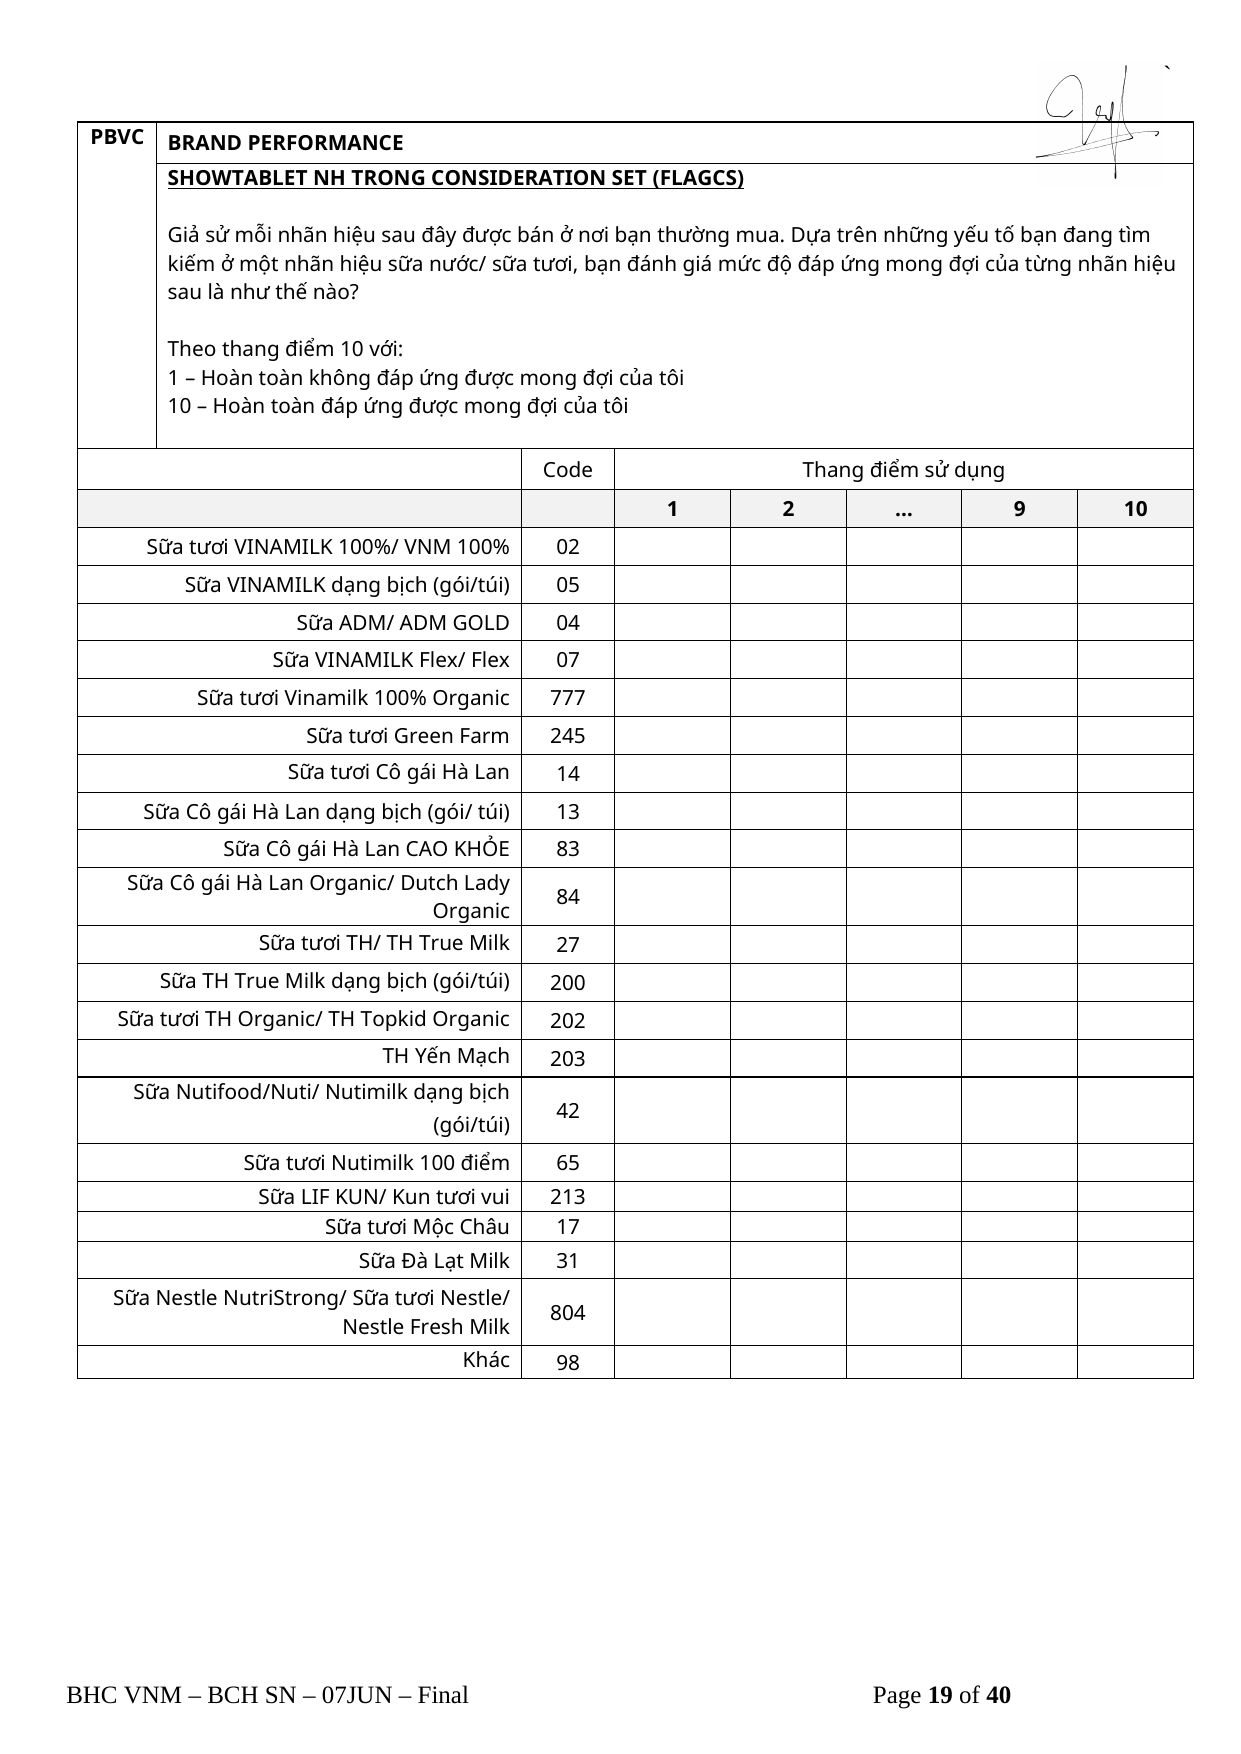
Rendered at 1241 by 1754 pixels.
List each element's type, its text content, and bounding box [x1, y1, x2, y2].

table_cell [962, 830, 1077, 867]
table_cell [78, 490, 521, 527]
table_cell [1078, 1279, 1193, 1344]
table_cell [847, 1212, 961, 1241]
table_cell Sữa tươi TH Organic/ TH Topkid Organic [78, 1002, 521, 1038]
table_cell [1078, 604, 1193, 640]
table_cell Code [522, 449, 614, 489]
table_cell [1078, 868, 1193, 925]
table_cell 202 [522, 1002, 614, 1038]
table_cell [962, 1182, 1077, 1211]
table_cell [615, 1078, 730, 1143]
table_cell 200 [522, 964, 614, 1001]
table_cell [78, 449, 521, 489]
table_cell 13 [522, 793, 614, 829]
table_cell 10 [1078, 490, 1193, 527]
table_cell [962, 926, 1077, 963]
table_cell [731, 830, 846, 867]
table_cell [847, 1242, 961, 1278]
table_cell [615, 641, 730, 678]
table_cell 42 [522, 1078, 614, 1143]
table_cell [962, 528, 1077, 565]
table_cell [847, 604, 961, 640]
table_cell [615, 566, 730, 602]
table_header PBVC [78, 123, 156, 448]
table_cell [731, 1182, 846, 1211]
table_cell [615, 1182, 730, 1211]
table_cell [847, 528, 961, 565]
table_cell Sữa Cô gái Hà Lan dạng bịch (gói/ túi) [78, 793, 521, 829]
table_cell Sữa Nestle NutriStrong/ Sữa tươi Nestle/ Nestle Fresh Milk [78, 1279, 521, 1344]
table_cell [1078, 793, 1193, 829]
table_cell [1078, 1002, 1193, 1038]
table_cell 9 [962, 490, 1077, 527]
table_cell Sữa Cô gái Hà Lan CAO KHỎE [78, 830, 521, 867]
table_cell [847, 641, 961, 678]
table_cell Sữa LIF KUN/ Kun tươi vui [78, 1182, 521, 1211]
table_cell [847, 926, 961, 963]
table_cell [731, 1212, 846, 1241]
table_cell [1078, 717, 1193, 754]
table_cell Sữa Nutifood/Nuti/ Nutimilk dạng bịch (gói/túi) [78, 1078, 521, 1143]
table_cell [847, 868, 961, 925]
table_cell 2 [731, 490, 846, 527]
table_cell [1078, 1078, 1193, 1143]
table_cell [615, 604, 730, 640]
table_cell [731, 1078, 846, 1143]
table_cell [615, 830, 730, 867]
table_cell [847, 1040, 961, 1076]
table_cell [847, 717, 961, 754]
table_cell 213 [522, 1182, 614, 1211]
table_cell Sữa tươi Green Farm [78, 717, 521, 754]
table_cell TH Yến Mạch [78, 1040, 521, 1076]
table_cell [962, 964, 1077, 1001]
table_cell [731, 1242, 846, 1278]
table_cell 31 [522, 1242, 614, 1278]
table_cell [731, 679, 846, 716]
table_cell Sữa tươi VINAMILK 100%/ VNM 100% [78, 528, 521, 565]
table_cell [962, 1242, 1077, 1278]
table_cell [615, 717, 730, 754]
table_cell [522, 490, 614, 527]
table_cell [1078, 1212, 1193, 1241]
table_cell [731, 1040, 846, 1076]
table_cell [1078, 1144, 1193, 1181]
table_cell [615, 1040, 730, 1076]
table_cell [962, 1346, 1077, 1378]
table_cell [731, 528, 846, 565]
table_cell [731, 1144, 846, 1181]
table_cell [962, 755, 1077, 792]
table_cell Sữa ADM/ ADM GOLD [78, 604, 521, 640]
table_cell [1078, 830, 1193, 867]
table_header BRAND PERFORMANCE [157, 123, 1193, 162]
table_cell [1078, 679, 1193, 716]
table_cell [1078, 755, 1193, 792]
table_cell [615, 755, 730, 792]
table_cell 203 [522, 1040, 614, 1076]
table_cell [962, 1002, 1077, 1038]
table_cell 17 [522, 1212, 614, 1241]
table_cell [731, 793, 846, 829]
table_cell [847, 679, 961, 716]
table_cell [847, 1144, 961, 1181]
table_cell [615, 1279, 730, 1344]
table_cell 14 [522, 755, 614, 792]
table_cell Thang điểm sử dụng [615, 449, 1193, 489]
picture [1035, 60, 1164, 121]
table_cell [962, 868, 1077, 925]
table_cell [962, 1212, 1077, 1241]
table_cell Sữa VINAMILK Flex/ Flex [78, 641, 521, 678]
table_cell Sữa Đà Lạt Milk [78, 1242, 521, 1278]
table_cell [731, 717, 846, 754]
table_cell 804 [522, 1279, 614, 1344]
table_cell 777 [522, 679, 614, 716]
table_cell [962, 793, 1077, 829]
table_cell 84 [522, 868, 614, 925]
table_cell 98 [522, 1346, 614, 1378]
table_cell [615, 1212, 730, 1241]
table_cell [1078, 1182, 1193, 1211]
table_cell 27 [522, 926, 614, 963]
table_cell [1078, 1346, 1193, 1378]
table_cell [847, 1002, 961, 1038]
table_cell Sữa tươi TH/ TH True Milk [78, 926, 521, 963]
table_cell [962, 641, 1077, 678]
table_cell [731, 566, 846, 602]
table_cell [615, 528, 730, 565]
table_cell [962, 717, 1077, 754]
table_cell [847, 1182, 961, 1211]
table_cell [615, 926, 730, 963]
table_cell [1078, 528, 1193, 565]
table_cell [847, 793, 961, 829]
table_cell Sữa tươi Cô gái Hà Lan [78, 755, 521, 792]
table_cell [1078, 1040, 1193, 1076]
table_cell [615, 1346, 730, 1378]
table_cell [731, 1002, 846, 1038]
table_cell [847, 1078, 961, 1143]
table_cell Sữa TH True Milk dạng bịch (gói/túi) [78, 964, 521, 1001]
table_cell [962, 1040, 1077, 1076]
table_cell [731, 868, 846, 925]
table_cell [962, 1144, 1077, 1181]
table_cell [1078, 926, 1193, 963]
table_cell [731, 926, 846, 963]
table_cell 05 [522, 566, 614, 602]
table_cell [615, 793, 730, 829]
table_cell [1078, 1242, 1193, 1278]
table_cell [615, 868, 730, 925]
table_cell 65 [522, 1144, 614, 1181]
table_cell [962, 679, 1077, 716]
table_cell 04 [522, 604, 614, 640]
table_cell [847, 1346, 961, 1378]
table_cell 245 [522, 717, 614, 754]
table_cell 02 [522, 528, 614, 565]
table_cell [615, 1242, 730, 1278]
table_cell [962, 604, 1077, 640]
table_cell [615, 1002, 730, 1038]
table_cell [1078, 964, 1193, 1001]
table_cell [847, 1279, 961, 1344]
table_cell Khác [78, 1346, 521, 1378]
table_cell [615, 679, 730, 716]
table_cell [615, 1144, 730, 1181]
table_cell [847, 964, 961, 1001]
table_cell [847, 830, 961, 867]
table_cell SHOWTABLET NH TRONG CONSIDERATION SET (FLAGCS) Giả sử mỗi nhãn hiệu sau đây được bán ở nơi bạn thường mua. Dựa trên những yếu tố bạn đang tìm kiếm ở một nhãn hiệu sữa nước/ sữa tươi, bạn đánh giá mức độ đáp ứng mong đợi của từng nhãn hiệu sau là như thế nào? Theo thang điểm 10 với: 1 – Hoàn toàn không đáp ứng được mong đợi của tôi 10 – Hoàn toàn đáp ứng được mong đợi của tôi [157, 164, 1193, 448]
table_cell 07 [522, 641, 614, 678]
table_cell 1 [615, 490, 730, 527]
table_cell [731, 964, 846, 1001]
table_cell … [847, 490, 961, 527]
table_cell [731, 641, 846, 678]
table_cell 83 [522, 830, 614, 867]
table_cell [731, 755, 846, 792]
table_cell Sữa tươi Nutimilk 100 điểm [78, 1144, 521, 1181]
table_cell Sữa tươi Vinamilk 100% Organic [78, 679, 521, 716]
table_cell [615, 964, 730, 1001]
table_cell Sữa Cô gái Hà Lan Organic/ Dutch Lady Organic [78, 868, 521, 925]
table_cell [847, 755, 961, 792]
table_cell [962, 1279, 1077, 1344]
table_cell [731, 1346, 846, 1378]
table_cell [1078, 566, 1193, 602]
table_cell [1078, 641, 1193, 678]
table_cell [962, 566, 1077, 602]
table_cell [731, 1279, 846, 1344]
table_cell [731, 604, 846, 640]
table_cell Sữa VINAMILK dạng bịch (gói/túi) [78, 566, 521, 602]
table_cell [847, 566, 961, 602]
table_cell Sữa tươi Mộc Châu [78, 1212, 521, 1241]
table_cell [962, 1078, 1077, 1143]
